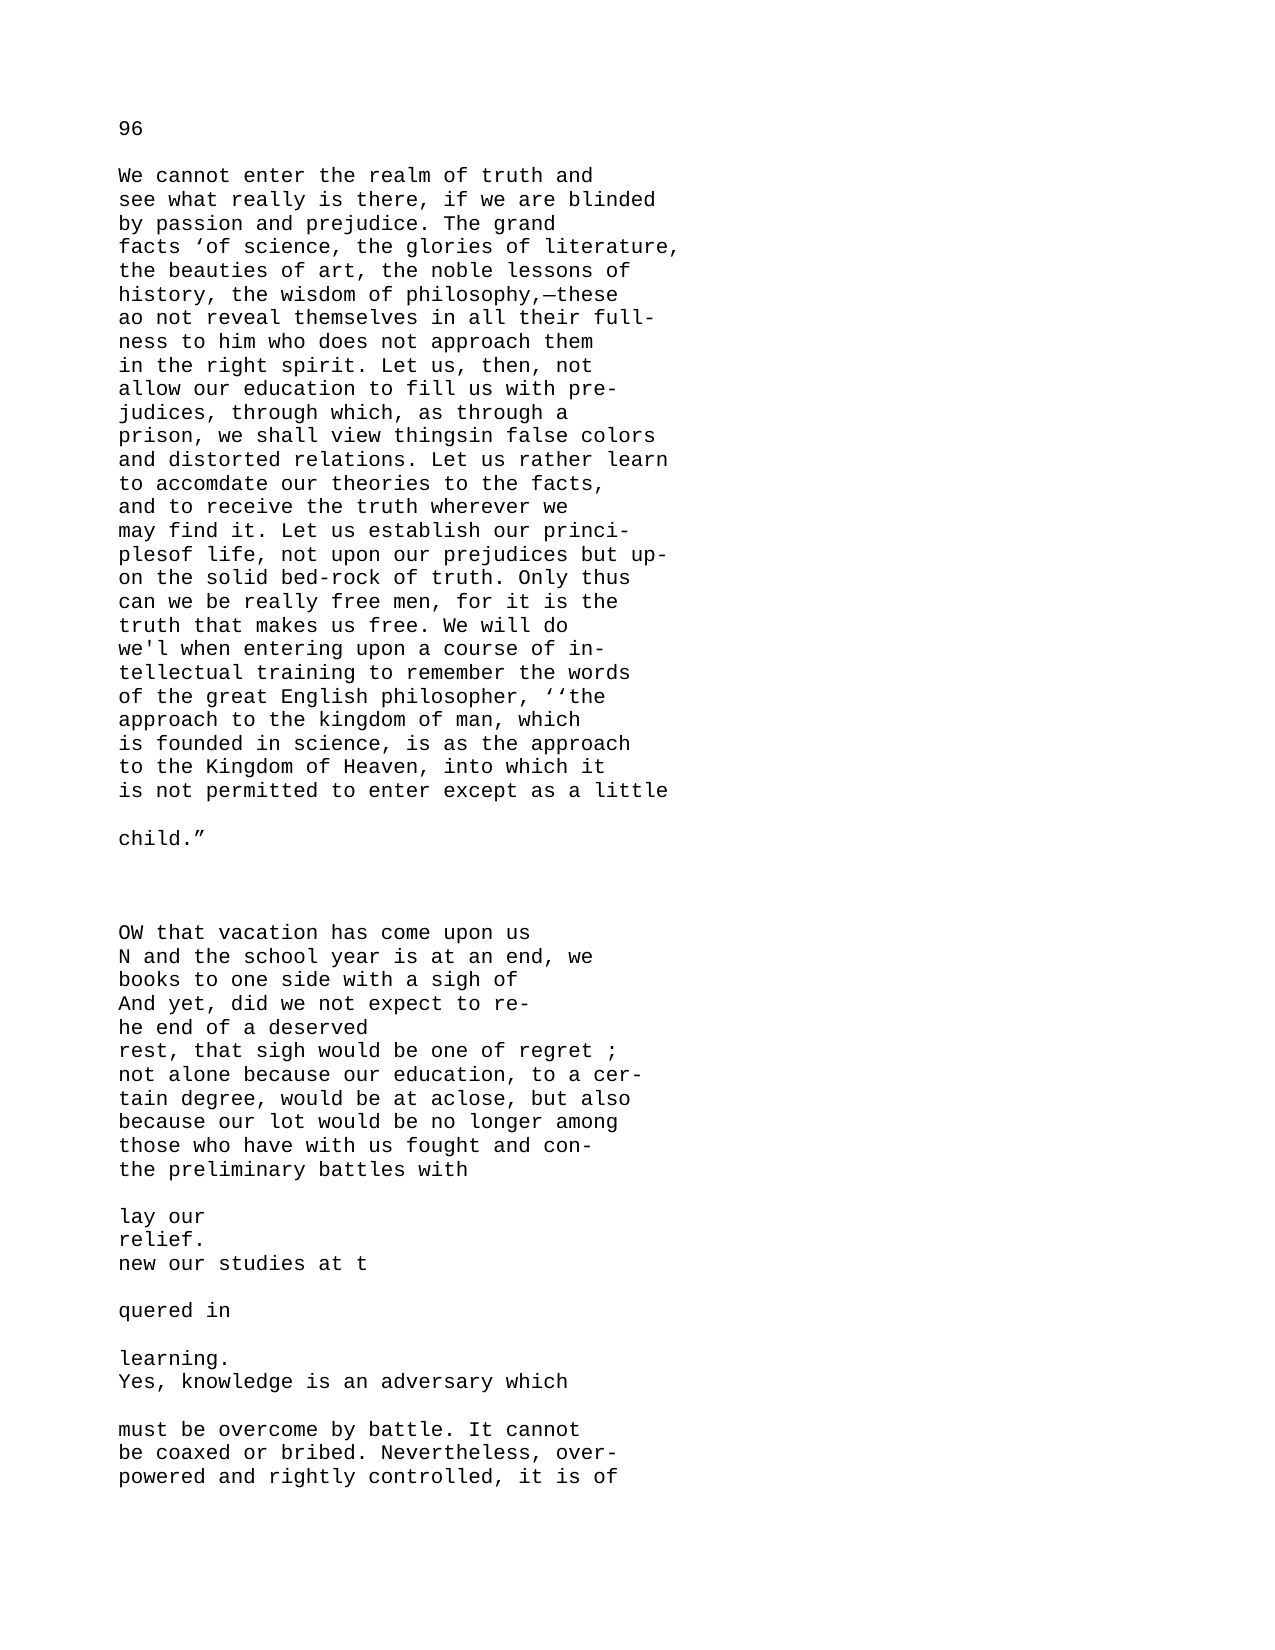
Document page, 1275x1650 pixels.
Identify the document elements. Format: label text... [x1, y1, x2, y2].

text in the right spirit. Let us, then, not [118, 354, 1157, 378]
text he end of a deserved [118, 1017, 1157, 1040]
text be coaxed or bribed. Nevertheless, over- [118, 1442, 1157, 1466]
text ao not reveal themselves in all their full- [118, 307, 1157, 331]
text rest, that sigh would be one of regret ; [118, 1040, 1157, 1064]
text new our studies at t [118, 1253, 1157, 1277]
text see what really is there, if we are blinded [118, 189, 1157, 213]
text history, the wisdom of philosophy,—these [118, 284, 1157, 307]
text must be overcome by battle. It cannot [118, 1419, 1157, 1442]
text We cannot enter the realm of truth and [118, 165, 1157, 189]
text quered in [118, 1300, 1157, 1324]
text the beauties of art, the noble lessons of [118, 260, 1157, 284]
text powered and rightly controlled, it is of [118, 1466, 1157, 1489]
text plesof life, not upon our prejudices but up- [118, 544, 1157, 567]
text to the Kingdom of Heaven, into which it [118, 757, 1157, 780]
text facts ‘of science, the glories of literature, [118, 236, 1157, 260]
text can we be really free men, for it is the [118, 591, 1157, 615]
text we'l when entering upon a course of in- [118, 638, 1157, 662]
text And yet, did we not expect to re- [118, 993, 1157, 1017]
text on the solid bed-rock of truth. Only thus [118, 567, 1157, 591]
text the preliminary battles with [118, 1158, 1157, 1182]
text tellectual training to remember the words [118, 662, 1157, 686]
text of the great English philosopher, ‘‘the [118, 686, 1157, 709]
text approach to the kingdom of man, which [118, 709, 1157, 733]
text may find it. Let us establish our princi- [118, 520, 1157, 544]
text not alone because our education, to a cer- [118, 1064, 1157, 1088]
text allow our education to fill us with pre- [118, 378, 1157, 402]
text to accomdate our theories to the facts, [118, 473, 1157, 496]
text lay our [118, 1206, 1157, 1229]
text tain degree, would be at aclose, but also [118, 1088, 1157, 1111]
text is not permitted to enter except as a little [118, 780, 1157, 804]
text OW that vacation has come upon us [118, 922, 1157, 946]
text books to one side with a sigh of [118, 969, 1157, 993]
text learning. [118, 1348, 1157, 1371]
text prison, we shall view thingsin false colors [118, 426, 1157, 449]
text relief. [118, 1229, 1157, 1253]
text and distorted relations. Let us rather learn [118, 449, 1157, 473]
text Yes, knowledge is an adversary which [118, 1371, 1157, 1395]
text ness to him who does not approach them [118, 331, 1157, 354]
text N and the school year is at an end, we [118, 946, 1157, 969]
text judices, through which, as through a [118, 402, 1157, 426]
text is founded in science, is as the approach [118, 733, 1157, 757]
text by passion and prejudice. The grand [118, 213, 1157, 236]
text 96 [118, 118, 1157, 142]
text and to receive the truth wherever we [118, 496, 1157, 520]
text truth that makes us free. We will do [118, 615, 1157, 638]
text because our lot would be no longer among [118, 1111, 1157, 1135]
text those who have with us fought and con- [118, 1135, 1157, 1158]
text child.” [118, 827, 1157, 851]
